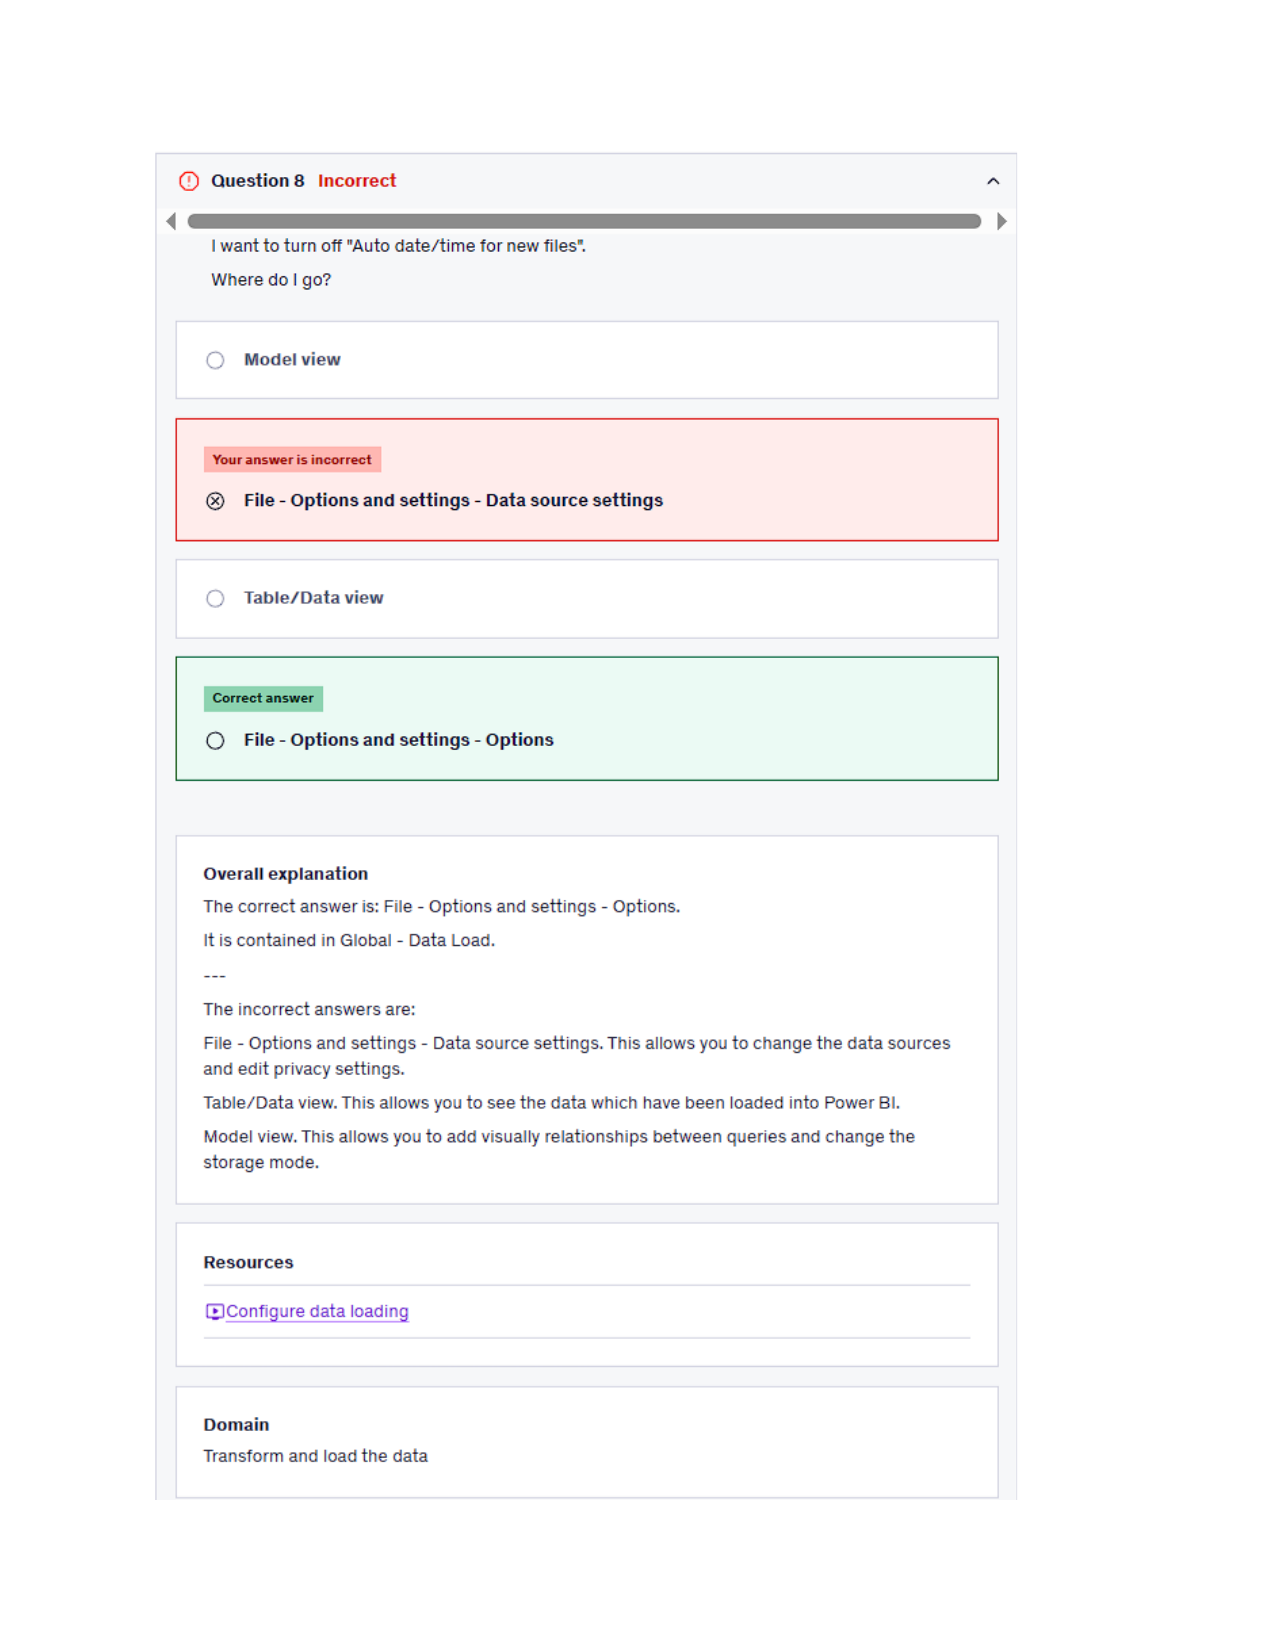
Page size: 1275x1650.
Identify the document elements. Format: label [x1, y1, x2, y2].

picture [150, 150, 1018, 1500]
